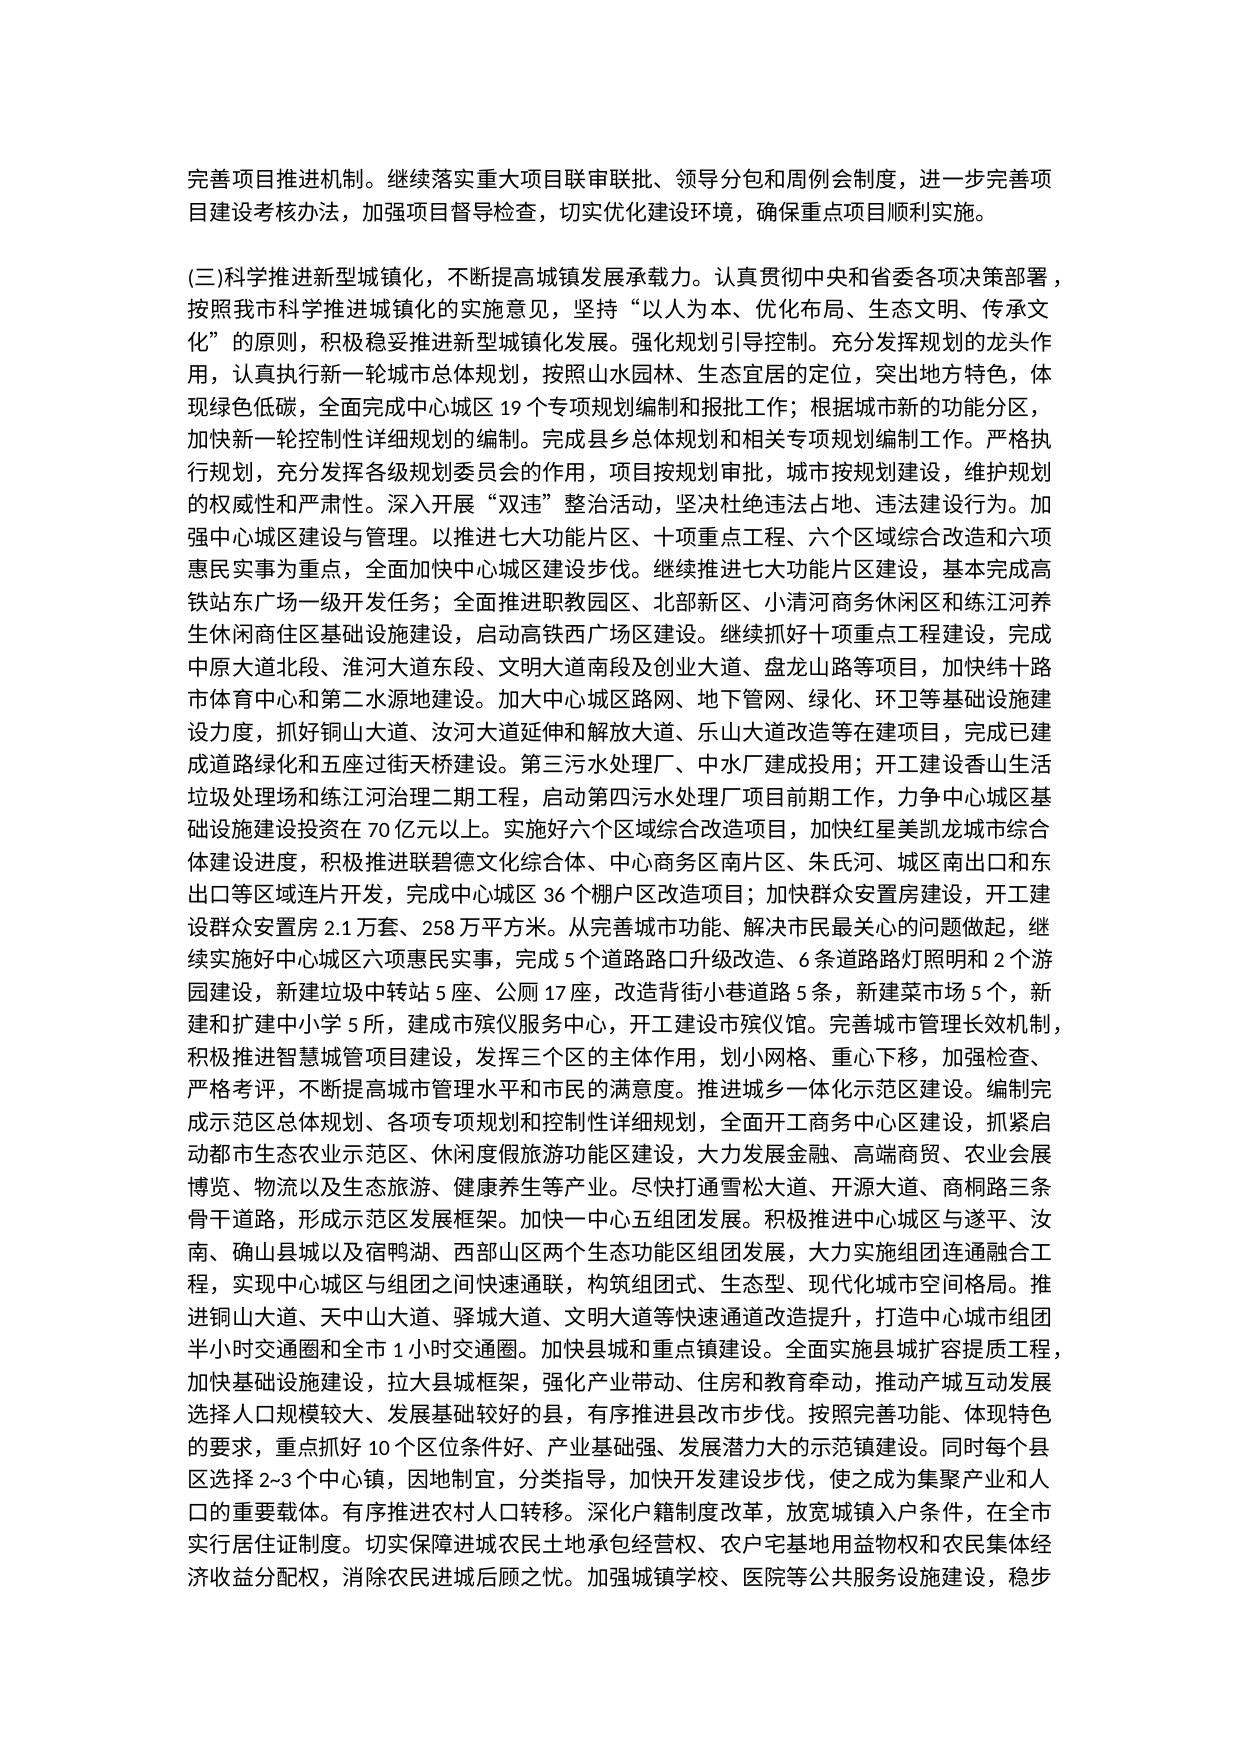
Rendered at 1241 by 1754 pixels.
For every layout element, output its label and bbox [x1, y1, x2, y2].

text [187, 162, 1053, 227]
text [187, 259, 1053, 1592]
